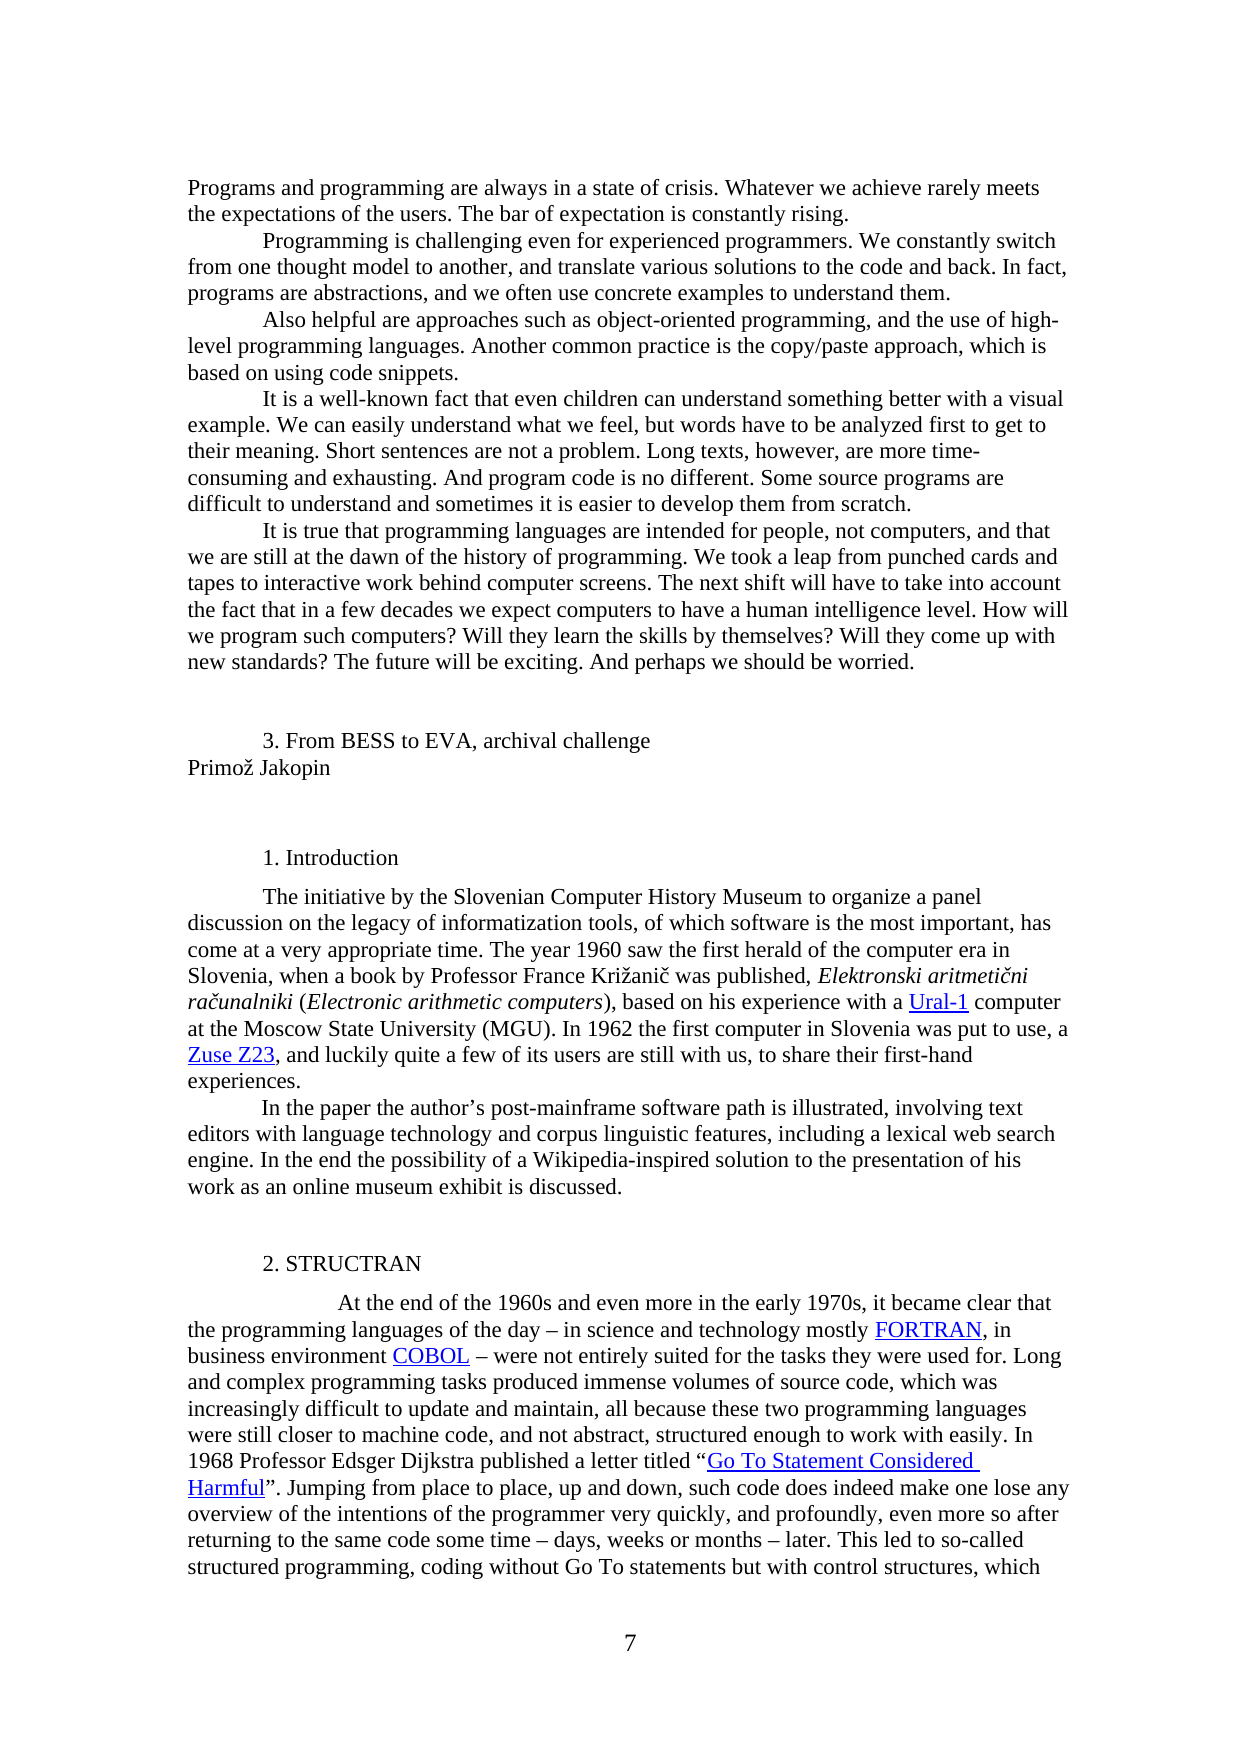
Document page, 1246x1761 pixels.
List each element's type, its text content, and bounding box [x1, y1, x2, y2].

text It is a well-known fact that even children can understand something better with a visual example. We can easily understand what we feel, but words have to be analyzed first to get to their meaning. Short sentences are not a problem. Long texts, however, are more time-consuming and exhausting. And program code is no different. Some source programs are difficult to understand and sometimes it is easier to develop them from scratch. [187, 385, 1073, 517]
text Also helpful are approaches such as object-oriented programming, and the use of high-level programming languages. Another common practice is the copy/paste approach, which is based on using code snippets. [187, 306, 1073, 385]
subtitle 3. From BESS to EVA, archival challenge [187, 727, 1073, 754]
subtitle 1. Introduction [187, 844, 1073, 870]
list The initiative by the Slovenian Computer History Museum to organize a panel discussion on the legacy of informatization tools, of which software is the most important, has come at a very appropriate time. The year 1960 saw the first herald of the computer era in Slovenia, when a book by Professor France Križanič was published, Elektronski aritmetični računalniki (Electronic arithmetic computers), based on his experience with a Ural-1 computer at the Moscow State University (MGU). In 1962 the first computer in Slovenia was put to use, a Zuse Z23, and luckily quite a few of its users are still with us, to share their first-hand experiences. [187, 883, 1073, 1094]
text Programs and programming are always in a state of crisis. Whatever we achieve rarely meets the expectations of the users. The bar of expectation is constantly rising. [187, 174, 1073, 227]
subtitle 2. STRUCTRAN [187, 1251, 1073, 1277]
text It is true that programming languages are intended for people, not computers, and that we are still at the dawn of the history of programming. We took a leap from punched cards and tapes to interactive work behind computer screens. The next shift will have to take into account the fact that in a few decades we expect computers to have a human intelligence level. How will we program such computers? Will they learn the skills by themselves? Will they come up with new standards? The future will be exciting. And perhaps we should be worried. [187, 517, 1073, 675]
text Programming is challenging even for experienced programmers. We constantly switch from one thought model to another, and translate various solutions to the code and back. In fact, programs are abstractions, and we often use concrete examples to understand them. [187, 227, 1073, 306]
text In the paper the author’s post-mainframe software path is illustrated, involving text editors with language technology and corpus linguistic features, including a lexical web search engine. In the end the possibility of a Wikipedia-inspired solution to the presentation of his work as an online museum exhibit is discussed. [187, 1094, 1073, 1199]
text Primož Jakopin [187, 754, 1073, 780]
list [187, 1289, 1073, 1579]
